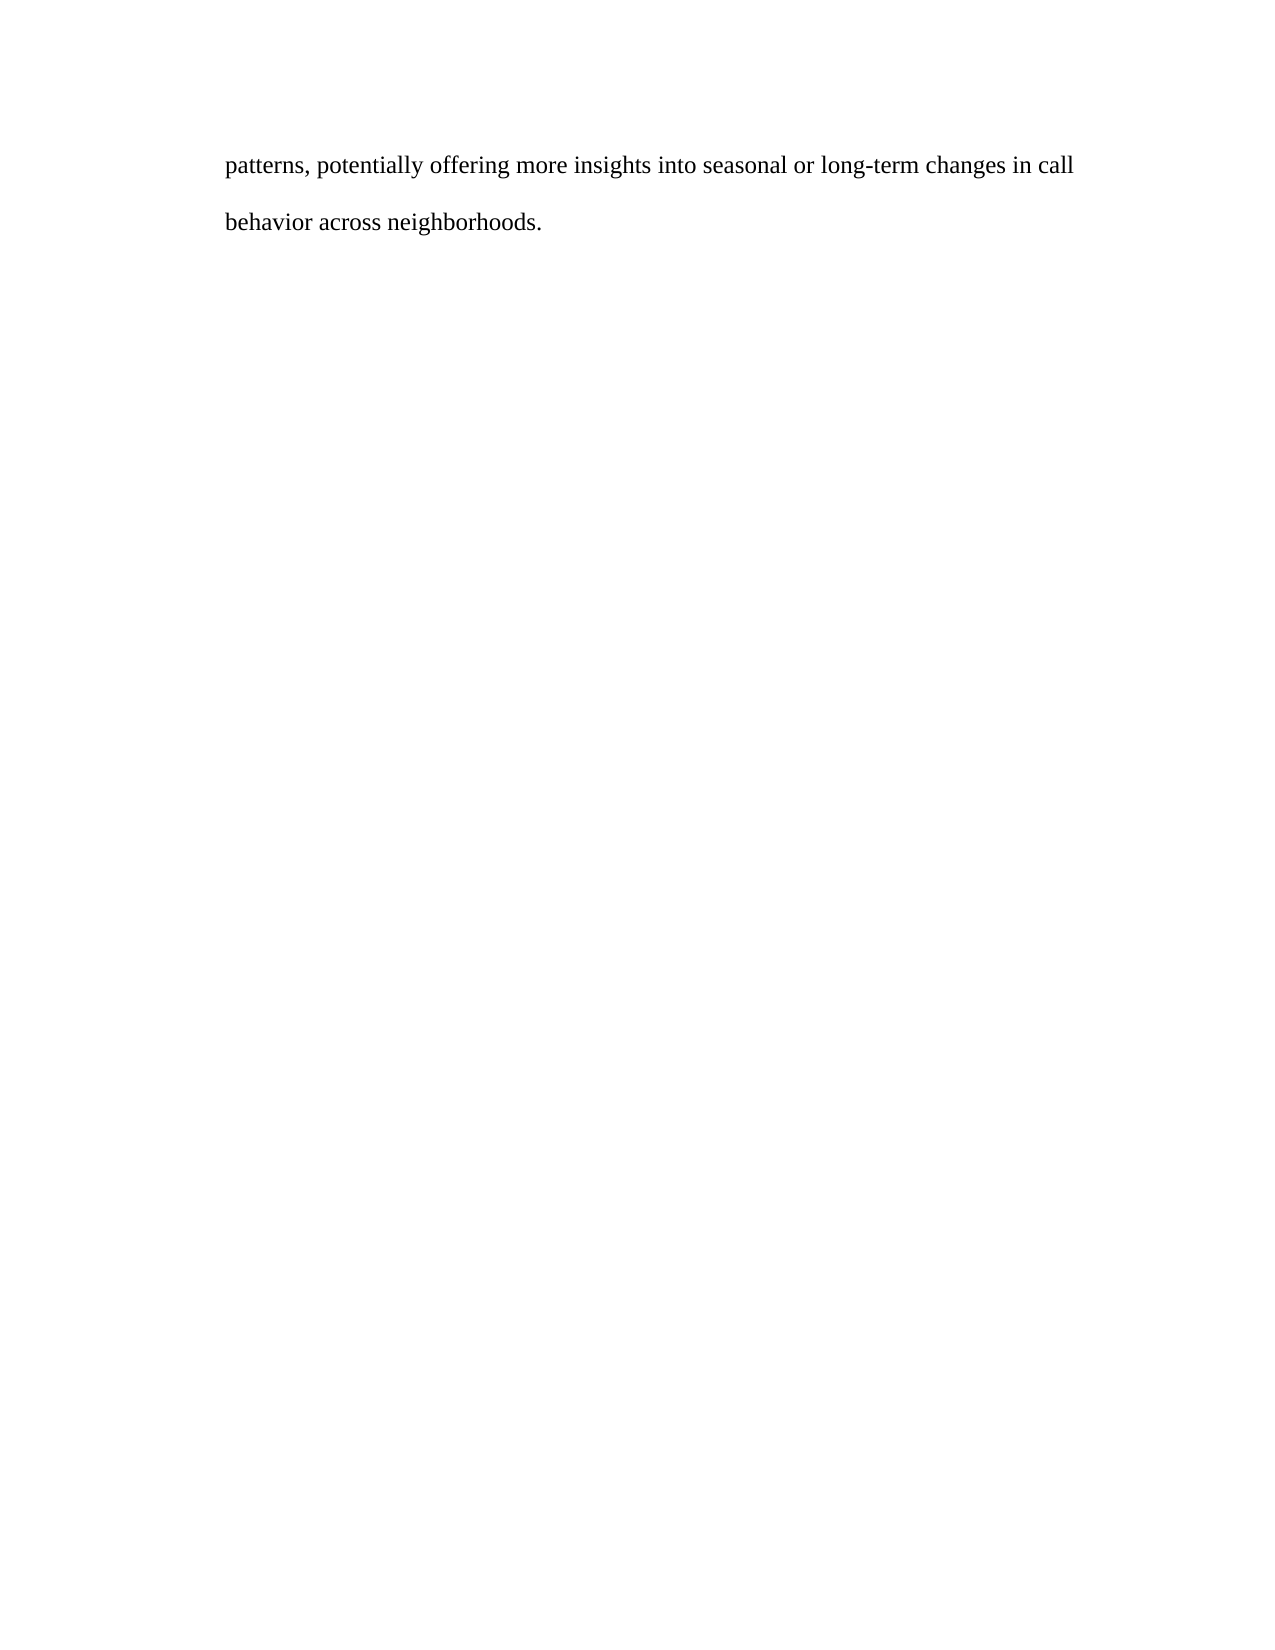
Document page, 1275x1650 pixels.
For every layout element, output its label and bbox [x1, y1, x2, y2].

list [187, 150, 1125, 236]
